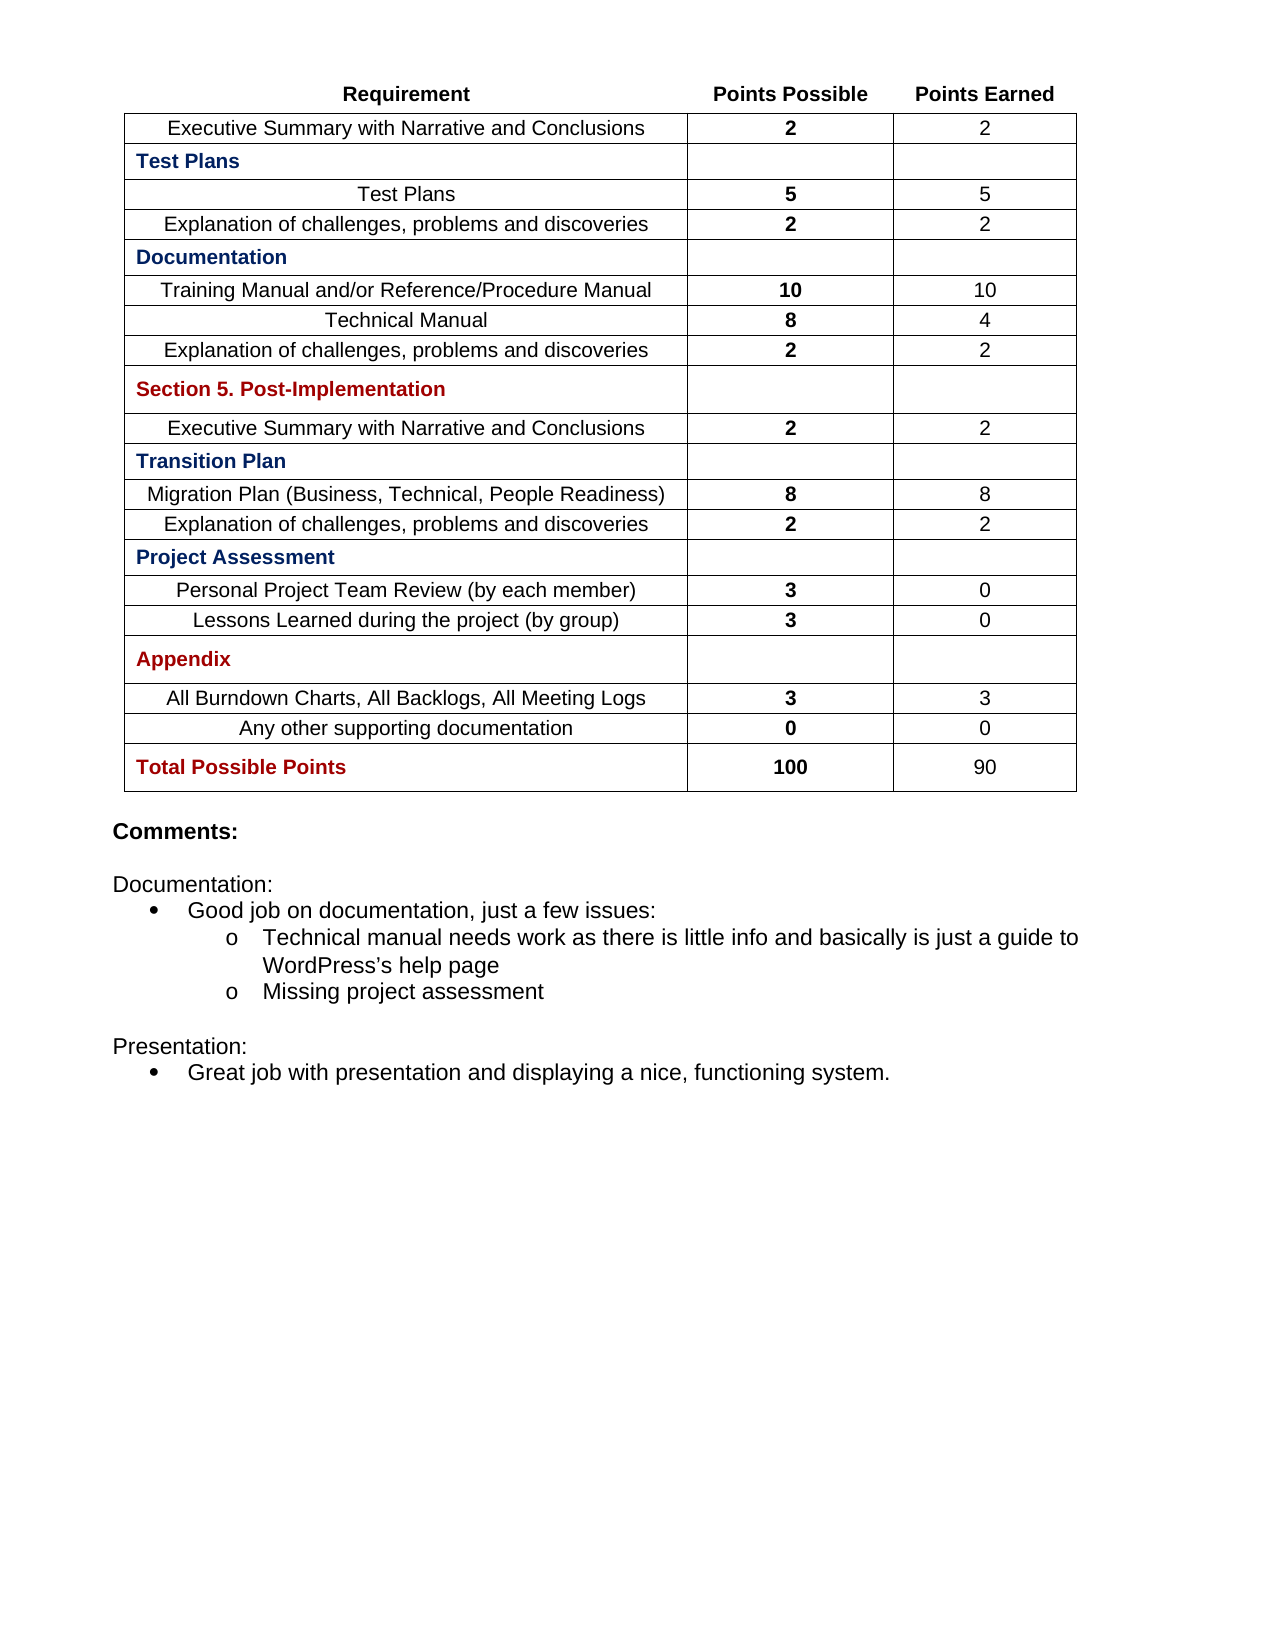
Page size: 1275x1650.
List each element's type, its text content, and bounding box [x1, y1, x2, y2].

table_cell Test Plans [125, 144, 687, 178]
table_cell Total Possible Points [125, 744, 687, 791]
table_cell 2 [894, 210, 1076, 238]
table_cell [688, 636, 893, 683]
list Great job with presentation and displaying a nice, functioning system. [150, 1059, 1162, 1086]
table_cell 2 [688, 210, 893, 238]
table_header Points Earned [893, 75, 1077, 112]
table_cell 3 [688, 576, 893, 605]
table_cell 0 [894, 714, 1076, 743]
table_cell Transition Plan [125, 444, 687, 479]
list Missing project assessment [225, 978, 1162, 1007]
table_cell 8 [894, 480, 1076, 509]
table_cell All Burndown Charts, All Backlogs, All Meeting Logs [125, 684, 687, 713]
table_cell Executive Summary with Narrative and Conclusions [125, 114, 687, 142]
table_cell 10 [688, 276, 893, 304]
table_cell 100 [688, 744, 893, 791]
table_cell 2 [894, 510, 1076, 539]
table_cell Documentation [125, 240, 687, 274]
table_cell [894, 636, 1076, 683]
table_cell Any other supporting documentation [125, 714, 687, 743]
table_cell Test Plans [125, 180, 687, 208]
table_cell Section 5. Post-Implementation [125, 366, 687, 413]
table_cell 3 [894, 684, 1076, 713]
table_cell Explanation of challenges, problems and discoveries [125, 510, 687, 539]
table_cell 5 [894, 180, 1076, 208]
table_cell Appendix [125, 636, 687, 683]
table_cell 8 [688, 306, 893, 334]
table_header Points Possible [688, 75, 893, 112]
text Documentation: [112, 871, 1162, 897]
table_cell Technical Manual [125, 306, 687, 334]
table_cell [894, 366, 1076, 413]
table_cell 4 [894, 306, 1076, 334]
table_cell 2 [688, 336, 893, 364]
table_cell [688, 540, 893, 575]
table_cell 0 [894, 606, 1076, 635]
table_cell 2 [688, 510, 893, 539]
table_cell [894, 444, 1076, 479]
table_cell Explanation of challenges, problems and discoveries [125, 336, 687, 364]
table_cell [894, 540, 1076, 575]
table_cell 5 [688, 180, 893, 208]
table_cell [688, 444, 893, 479]
table_cell Explanation of challenges, problems and discoveries [125, 210, 687, 238]
table_cell 2 [688, 114, 893, 142]
table_cell 0 [688, 714, 893, 743]
table_cell 3 [688, 606, 893, 635]
text Presentation: [112, 1033, 1162, 1059]
table_cell Personal Project Team Review (by each member) [125, 576, 687, 605]
table_cell Lessons Learned during the project (by group) [125, 606, 687, 635]
table_cell [894, 144, 1076, 178]
table_cell 8 [688, 480, 893, 509]
list Technical manual needs work as there is little info and basically is just a guide to WordPress’s help page [225, 923, 1162, 978]
table_cell 2 [688, 414, 893, 443]
table_cell 2 [894, 336, 1076, 364]
table_cell 3 [688, 684, 893, 713]
table_cell 10 [894, 276, 1076, 304]
table_cell 2 [894, 114, 1076, 142]
text Comments: [112, 818, 1162, 844]
table_cell [688, 144, 893, 178]
table_cell Project Assessment [125, 540, 687, 575]
table_cell Training Manual and/or Reference/Procedure Manual [125, 276, 687, 304]
table_cell [688, 240, 893, 274]
table_header Requirement [125, 75, 688, 112]
table_cell 90 [894, 744, 1076, 791]
table_cell Executive Summary with Narrative and Conclusions [125, 414, 687, 443]
table_cell [894, 240, 1076, 274]
table_cell Migration Plan (Business, Technical, People Readiness) [125, 480, 687, 509]
table_cell 0 [894, 576, 1076, 605]
table_cell [688, 366, 893, 413]
list Good job on documentation, just a few issues: [150, 897, 1162, 923]
table_cell 2 [894, 414, 1076, 443]
